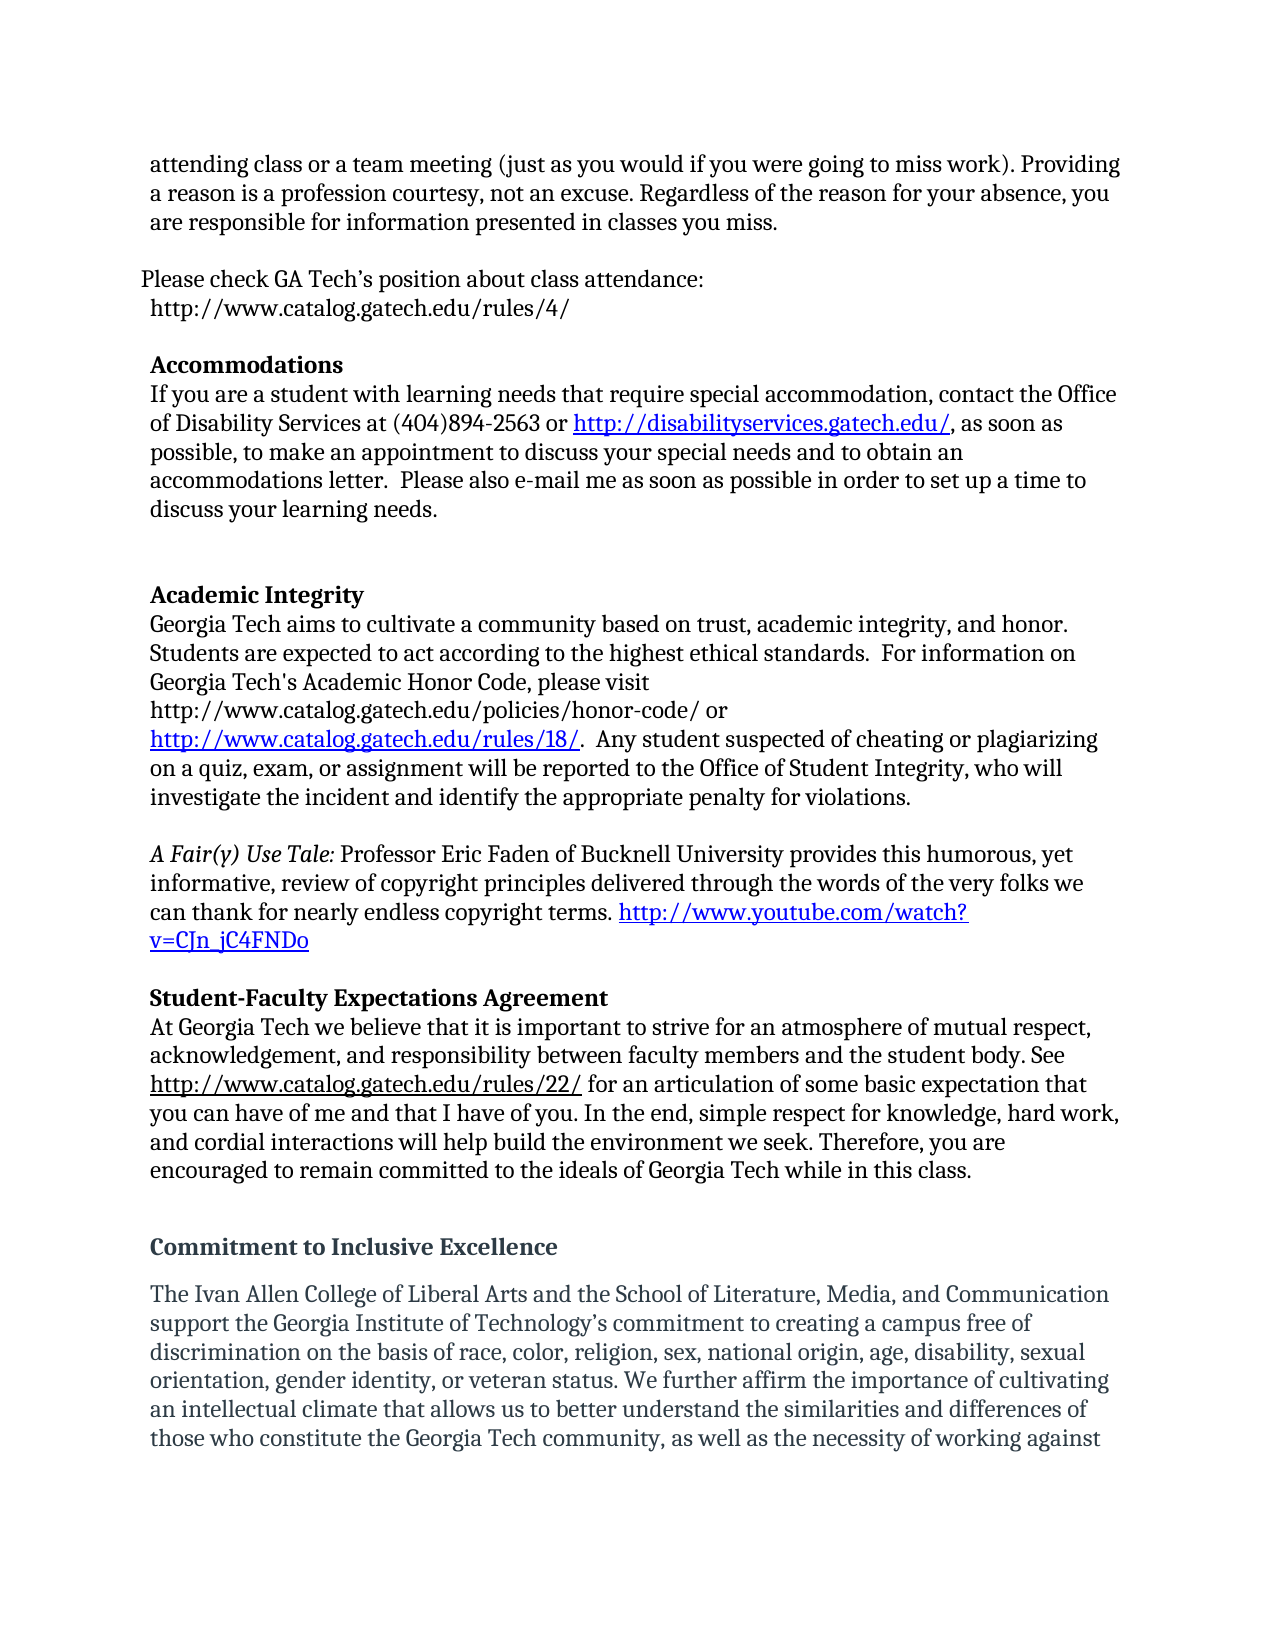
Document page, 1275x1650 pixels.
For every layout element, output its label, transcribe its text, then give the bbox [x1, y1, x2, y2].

text At Georgia Tech we believe that it is important to strive for an atmosphere of mutual respect, acknowledgement, and responsibility between faculty members and the student body. See http://www.catalog.gatech.edu/rules/22/ for an articulation of some basic expectation that you can have of me and that I have of you. In the end, simple respect for knowledge, hard work, and cordial interactions will help build the environment we seek. Therefore, you are encouraged to remain committed to the ideals of Georgia Tech while in this class. [150, 1012, 1125, 1185]
text Accommodations [150, 351, 1125, 380]
text Commitment to Inclusive Excellence [150, 1232, 1125, 1261]
text Academic Integrity [150, 581, 1125, 610]
list Please check GA Tech’s position about class attendance: http://www.catalog.gatech.edu/rules/4/ [141, 265, 1125, 322]
text A Fair(y) Use Tale: Professor Eric Faden of Bucknell University provides this humorous, yet informative, review of copyright principles delivered through the words of the very folks we can thank for nearly endless copyright terms. http://www.youtube.com/watch?v=CJn_jC4FNDo [150, 840, 1125, 955]
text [150, 1280, 1125, 1452]
text If you are a student with learning needs that require special accommodation, contact the Office of Disability Services at (404)894-2563 or http://disabilityservices.gatech.edu/, as soon as possible, to make an appointment to discuss your special needs and to obtain an accommodations letter. Please also e-mail me as soon as possible in order to set up a time to discuss your learning needs. [150, 380, 1125, 524]
text Student-Faculty Expectations Agreement [150, 984, 1125, 1012]
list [141, 150, 1125, 236]
text Georgia Tech aims to cultivate a community based on trust, academic integrity, and honor. Students are expected to act according to the highest ethical standards. For information on Georgia Tech's Academic Honor Code, please visit http://www.catalog.gatech.edu/policies/honor-code/ or http://www.catalog.gatech.edu/rules/18/. Any student suspected of cheating or plagiarizing on a quiz, exam, or assignment will be reported to the Office of Student Integrity, who will investigate the incident and identify the appropriate penalty for violations. [150, 610, 1125, 811]
